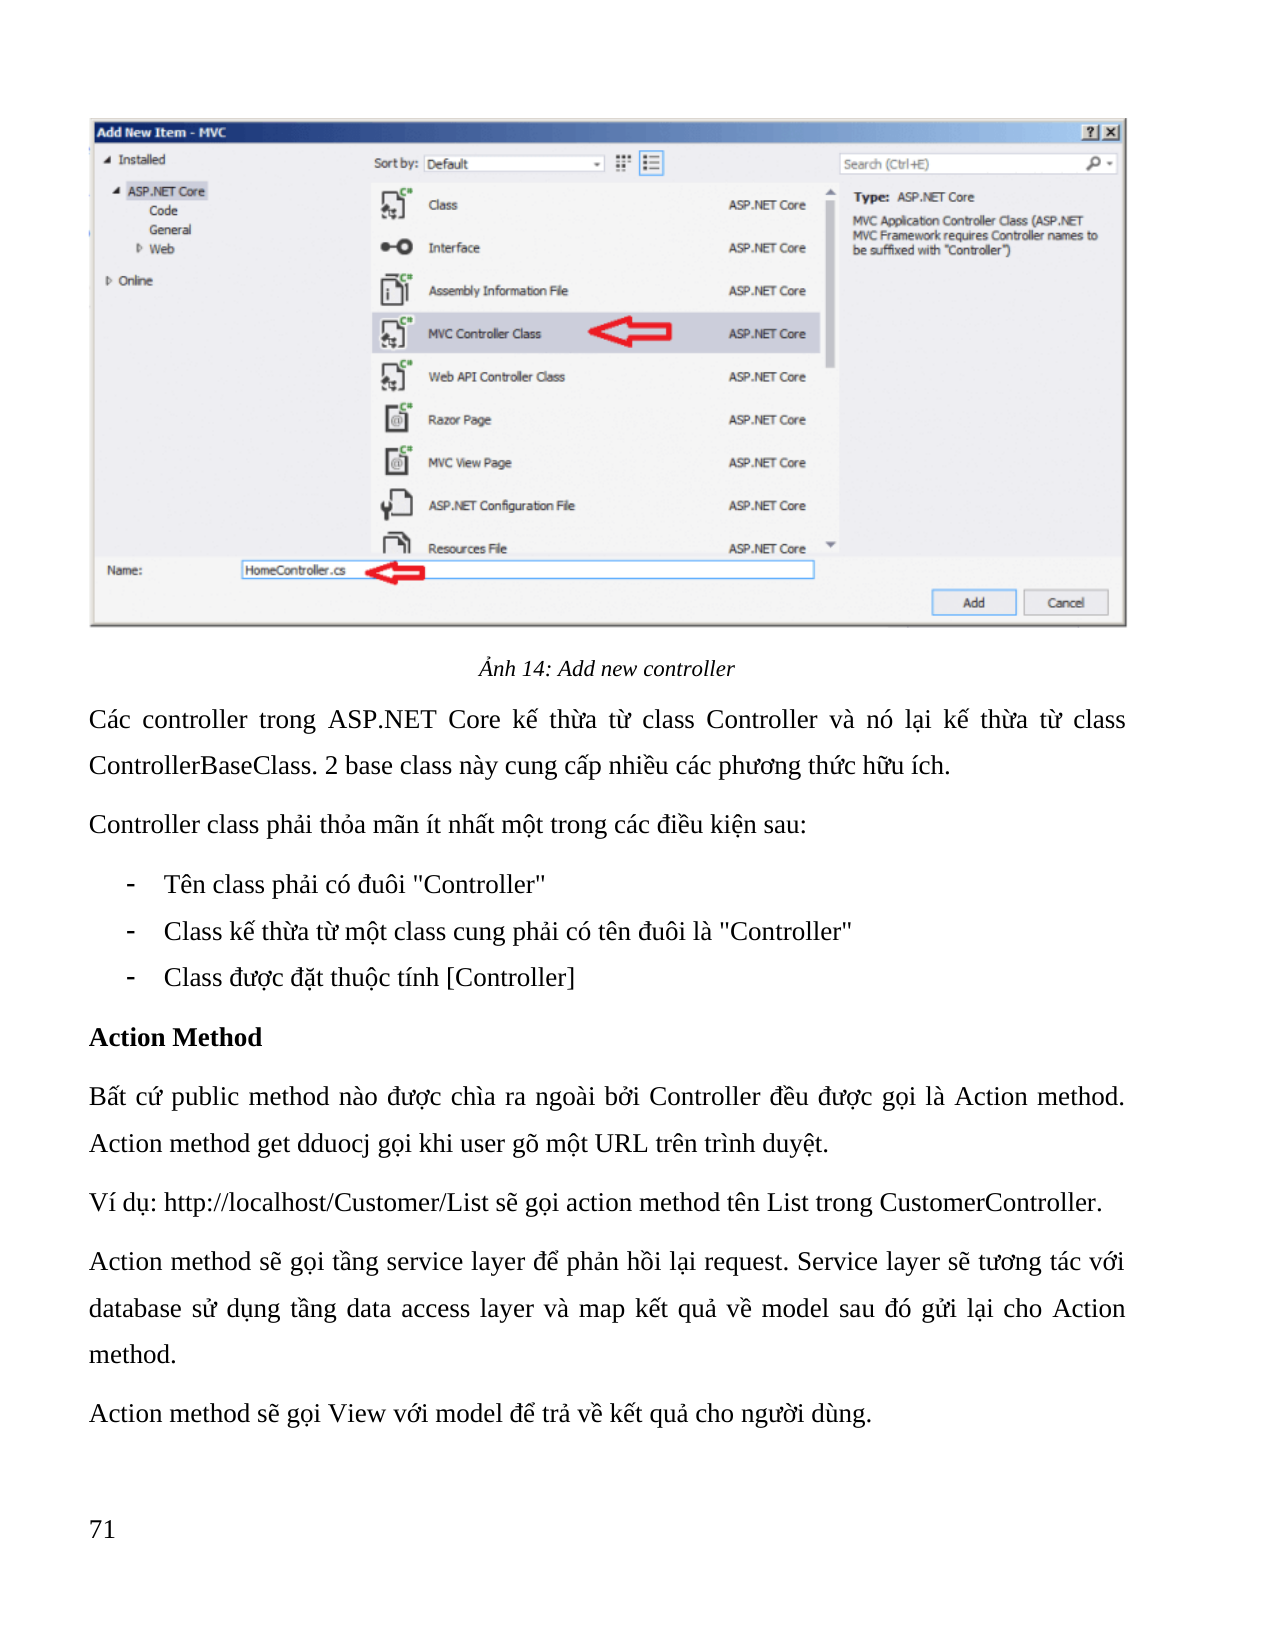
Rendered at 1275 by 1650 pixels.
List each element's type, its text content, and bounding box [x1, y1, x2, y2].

text Ảnh 14: Add new controller [89, 656, 1127, 682]
picture [88, 118, 1128, 628]
text Các controller trong ASP.NET Core kế thừa từ class Controller và nó lại kế thừa từ class ControllerBaseClass. 2 base class này cung cấp nhiều các phương thức hữu ích. [89, 703, 1127, 781]
text Bất cứ public method nào được chìa ra ngoài bởi Controller đều được gọi là Action method. Action method get dduocj gọi khi user gõ một URL trên trình duyệt. [89, 1080, 1127, 1158]
text Controller class phải thỏa mãn ít nhất một trong các điều kiện sau: [89, 808, 1127, 840]
text Action method sẽ gọi View với model để trả về kết quả cho người dùng. [89, 1397, 1127, 1429]
text Action method sẽ gọi tầng service layer để phản hồi lại request. Service layer sẽ tương tác với database sử dụng tầng data access layer và map kết quả về model sau đó gửi lại cho Action method. [89, 1245, 1127, 1369]
text Action Method [89, 1021, 1127, 1052]
list Class kế thừa từ một class cung phải có tên đuôi là "Controller" [126, 914, 1127, 946]
text Ví dụ: http://localhost/Customer/List sẽ gọi action method tên List trong CustomerController. [89, 1186, 1127, 1217]
list Class được đặt thuộc tính [Controller] [126, 961, 1127, 993]
list Tên class phải có đuôi "Controller" [126, 868, 1127, 899]
